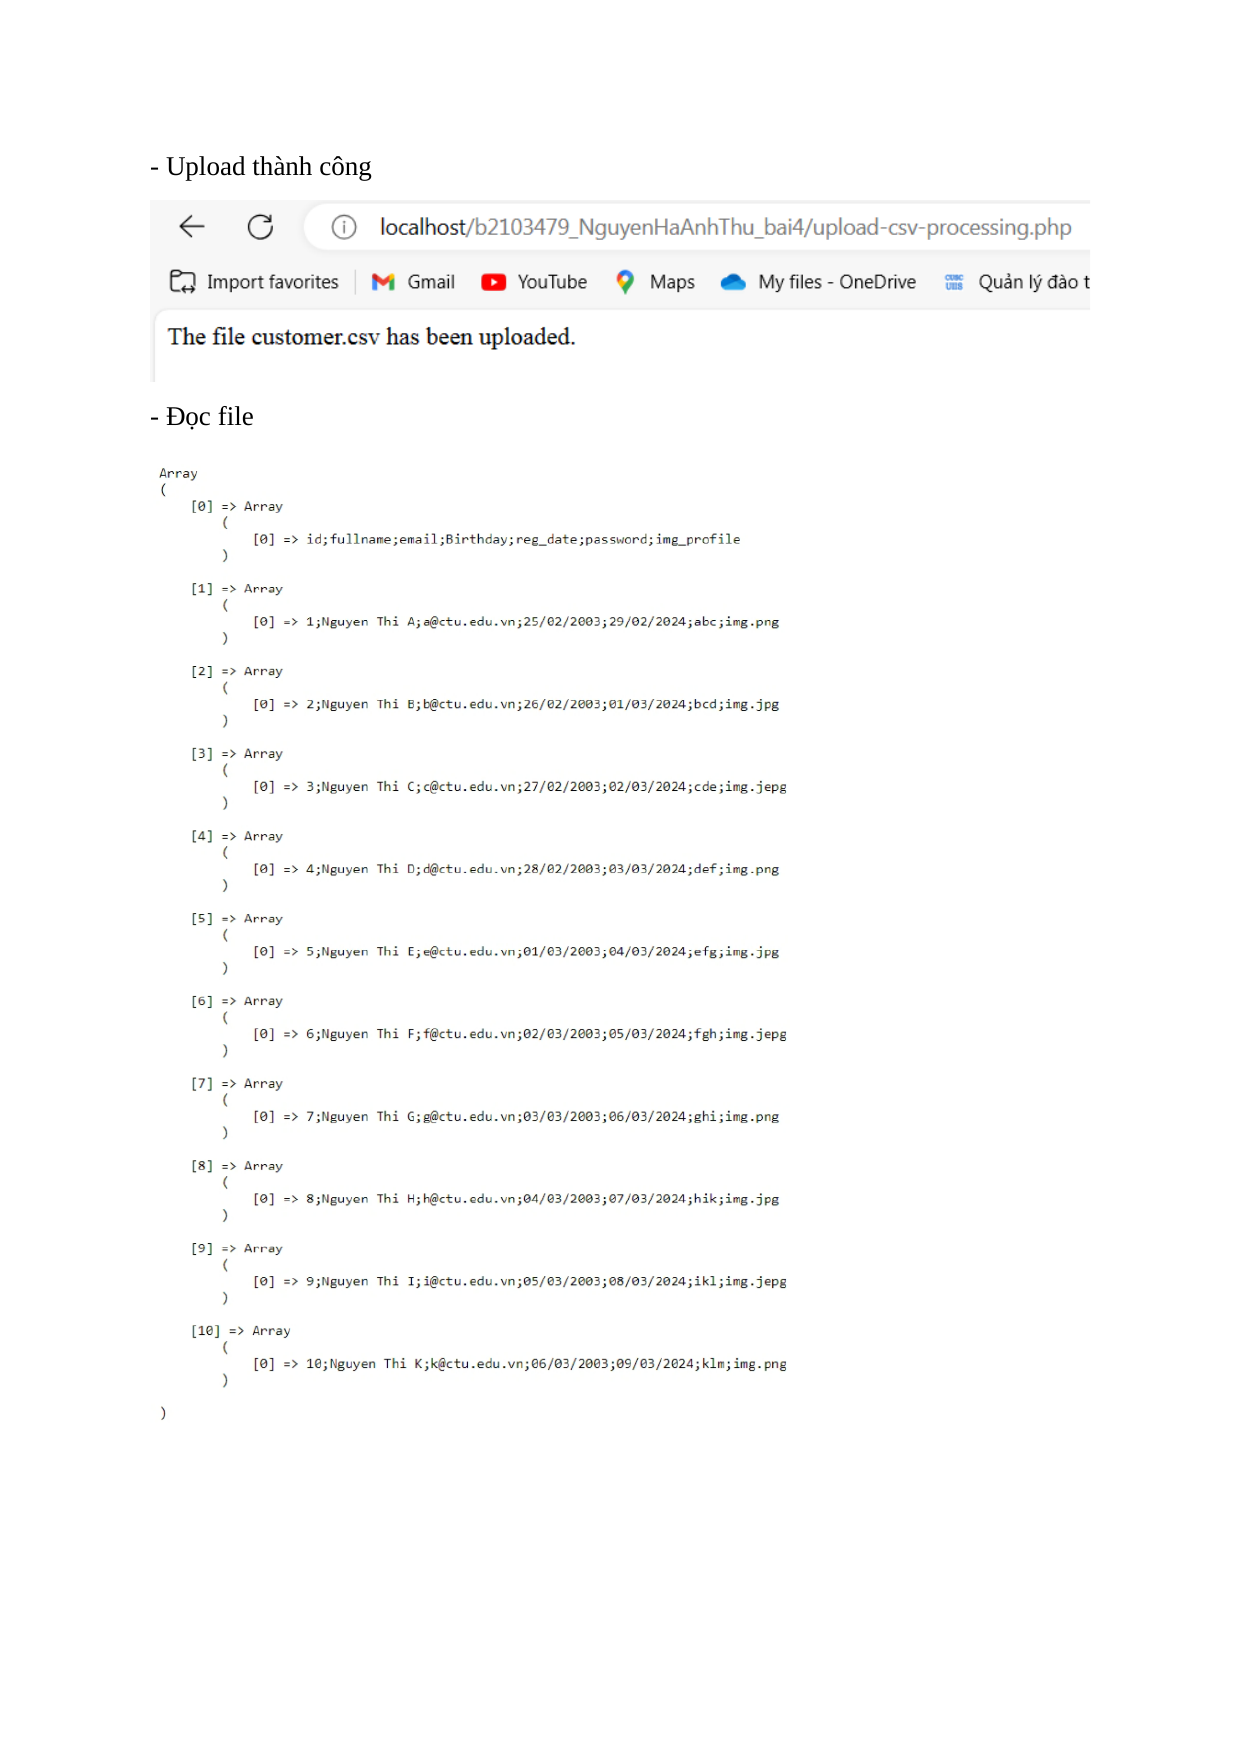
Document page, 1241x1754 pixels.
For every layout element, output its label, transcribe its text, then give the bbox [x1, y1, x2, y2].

text - Đọc file [150, 400, 1090, 431]
picture [150, 450, 853, 1435]
picture [150, 200, 1091, 382]
text - Upload thành công [150, 150, 1090, 181]
